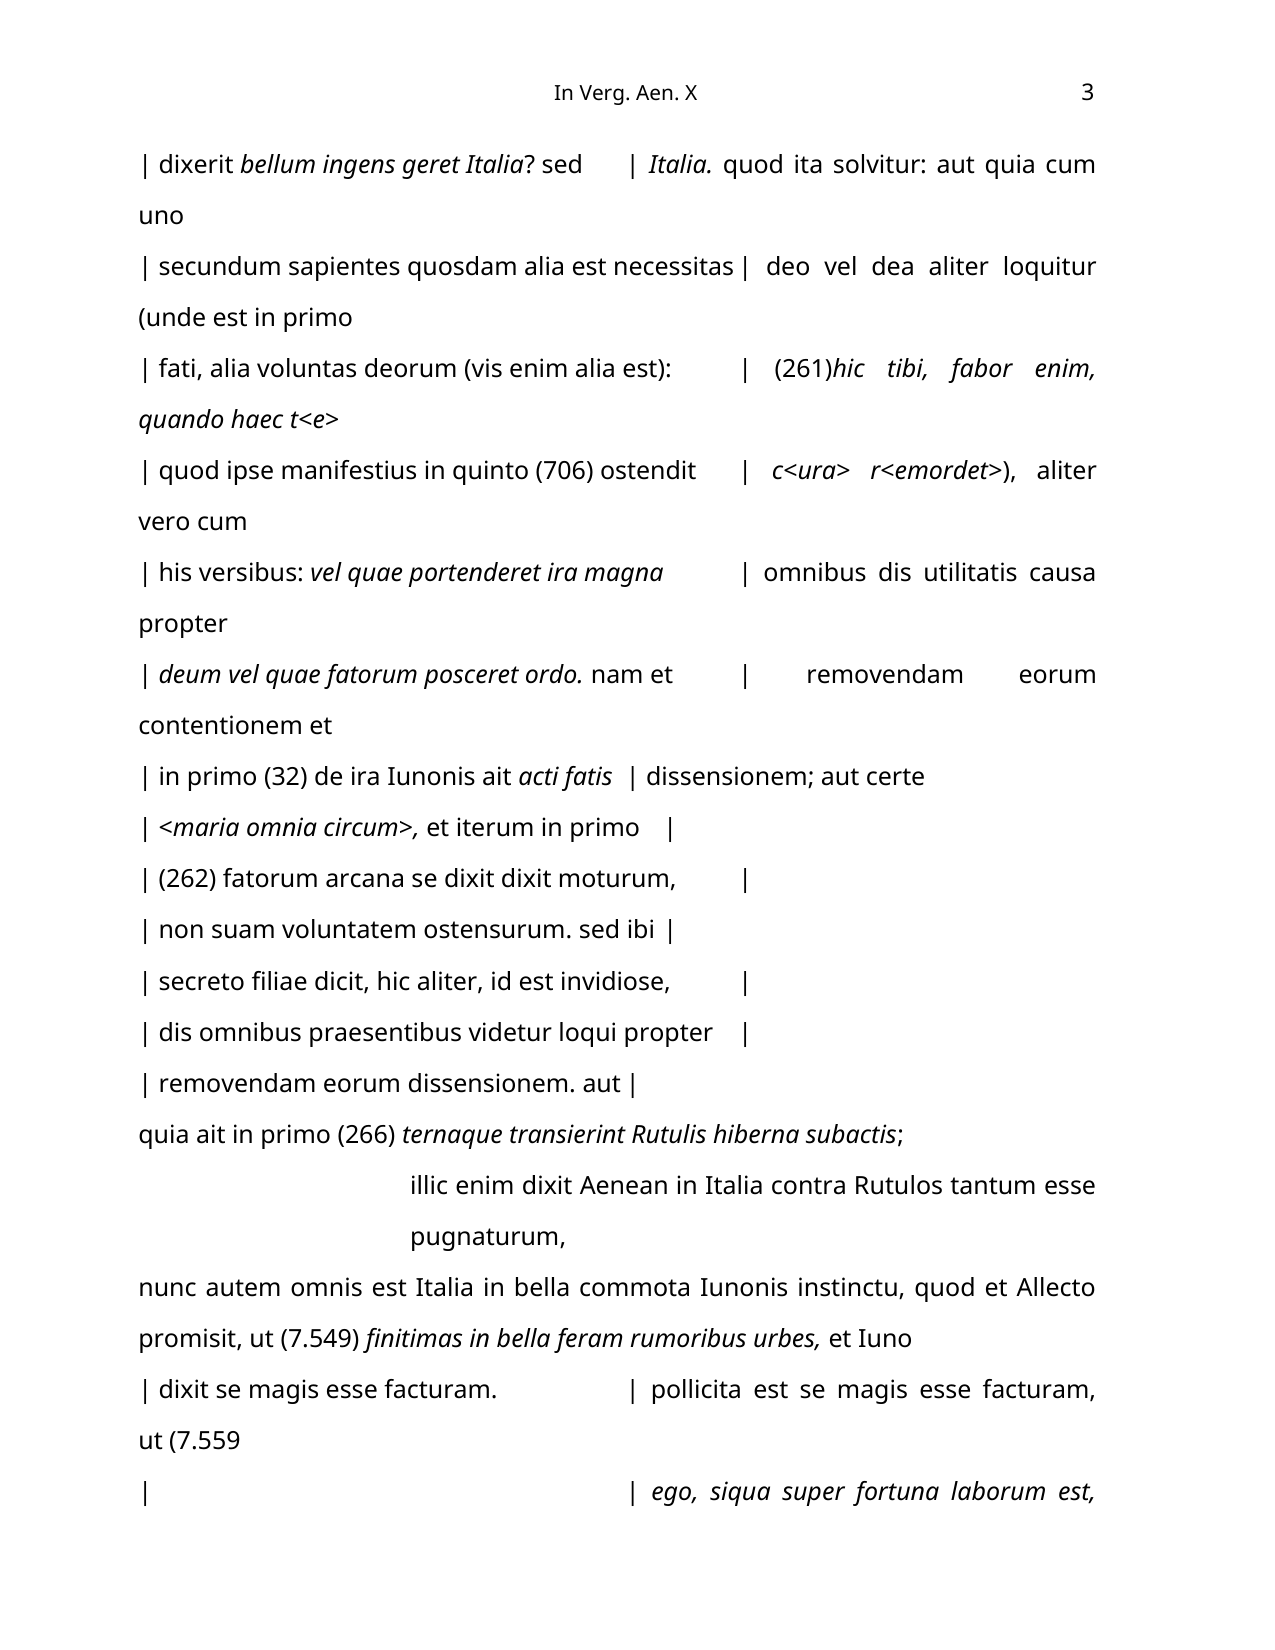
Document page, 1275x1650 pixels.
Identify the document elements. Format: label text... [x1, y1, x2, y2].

text quia ait in primo (266) ternaque transierint Rutulis hiberna subactis; [138, 1116, 1097, 1150]
text | dis omnibus praesentibus videtur loqui propter | [138, 1014, 1097, 1048]
text | non suam voluntatem ostensurum. sed ibi | [138, 912, 1097, 946]
text | (262) fatorum arcana se dixit dixit moturum, | [138, 861, 1097, 895]
text nunc autem omnis est Italia in bella commota Iunonis instinctu, quod et Allecto promisit, ut (7.549) finitimas in bella feram rumoribus urbes, et Iuno [138, 1269, 1097, 1354]
text | in primo (32) de ira Iunonis ait acti fatis | dissensionem; aut certe [138, 759, 1097, 793]
text | <maria omnia circum>, et iterum in primo | [138, 810, 1097, 844]
text | dixerit bellum ingens geret Italia? sed | Italia. quod ita solvitur: aut quia cum uno [138, 146, 1097, 232]
text | dixit se magis esse facturam. | pollicita est se magis esse facturam, ut (7.559 [138, 1371, 1097, 1457]
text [138, 1473, 1097, 1508]
text illic enim dixit Aenean in Italia contra Rutulos tantum esse pugnaturum, [410, 1167, 1097, 1252]
text | deum vel quae fatorum posceret ordo. nam et | removendam eorum contentionem et [138, 657, 1097, 742]
text | quod ipse manifestius in quinto (706) ostendit | c<ura> r<emordet>), aliter vero cum [138, 453, 1097, 538]
text | secundum sapientes quosdam alia est necessitas | deo vel dea aliter loquitur (unde est in primo [138, 248, 1097, 334]
text | removendam eorum dissensionem. aut | [138, 1065, 1097, 1099]
text | fati, alia voluntas deorum (vis enim alia est): | (261)hic tibi, fabor enim, quando haec t<e> [138, 351, 1097, 436]
text | secreto filiae dicit, hic aliter, id est invidiose, | [138, 963, 1097, 997]
text | his versibus: vel quae portenderet ira magna | omnibus dis utilitatis causa propter [138, 555, 1097, 640]
